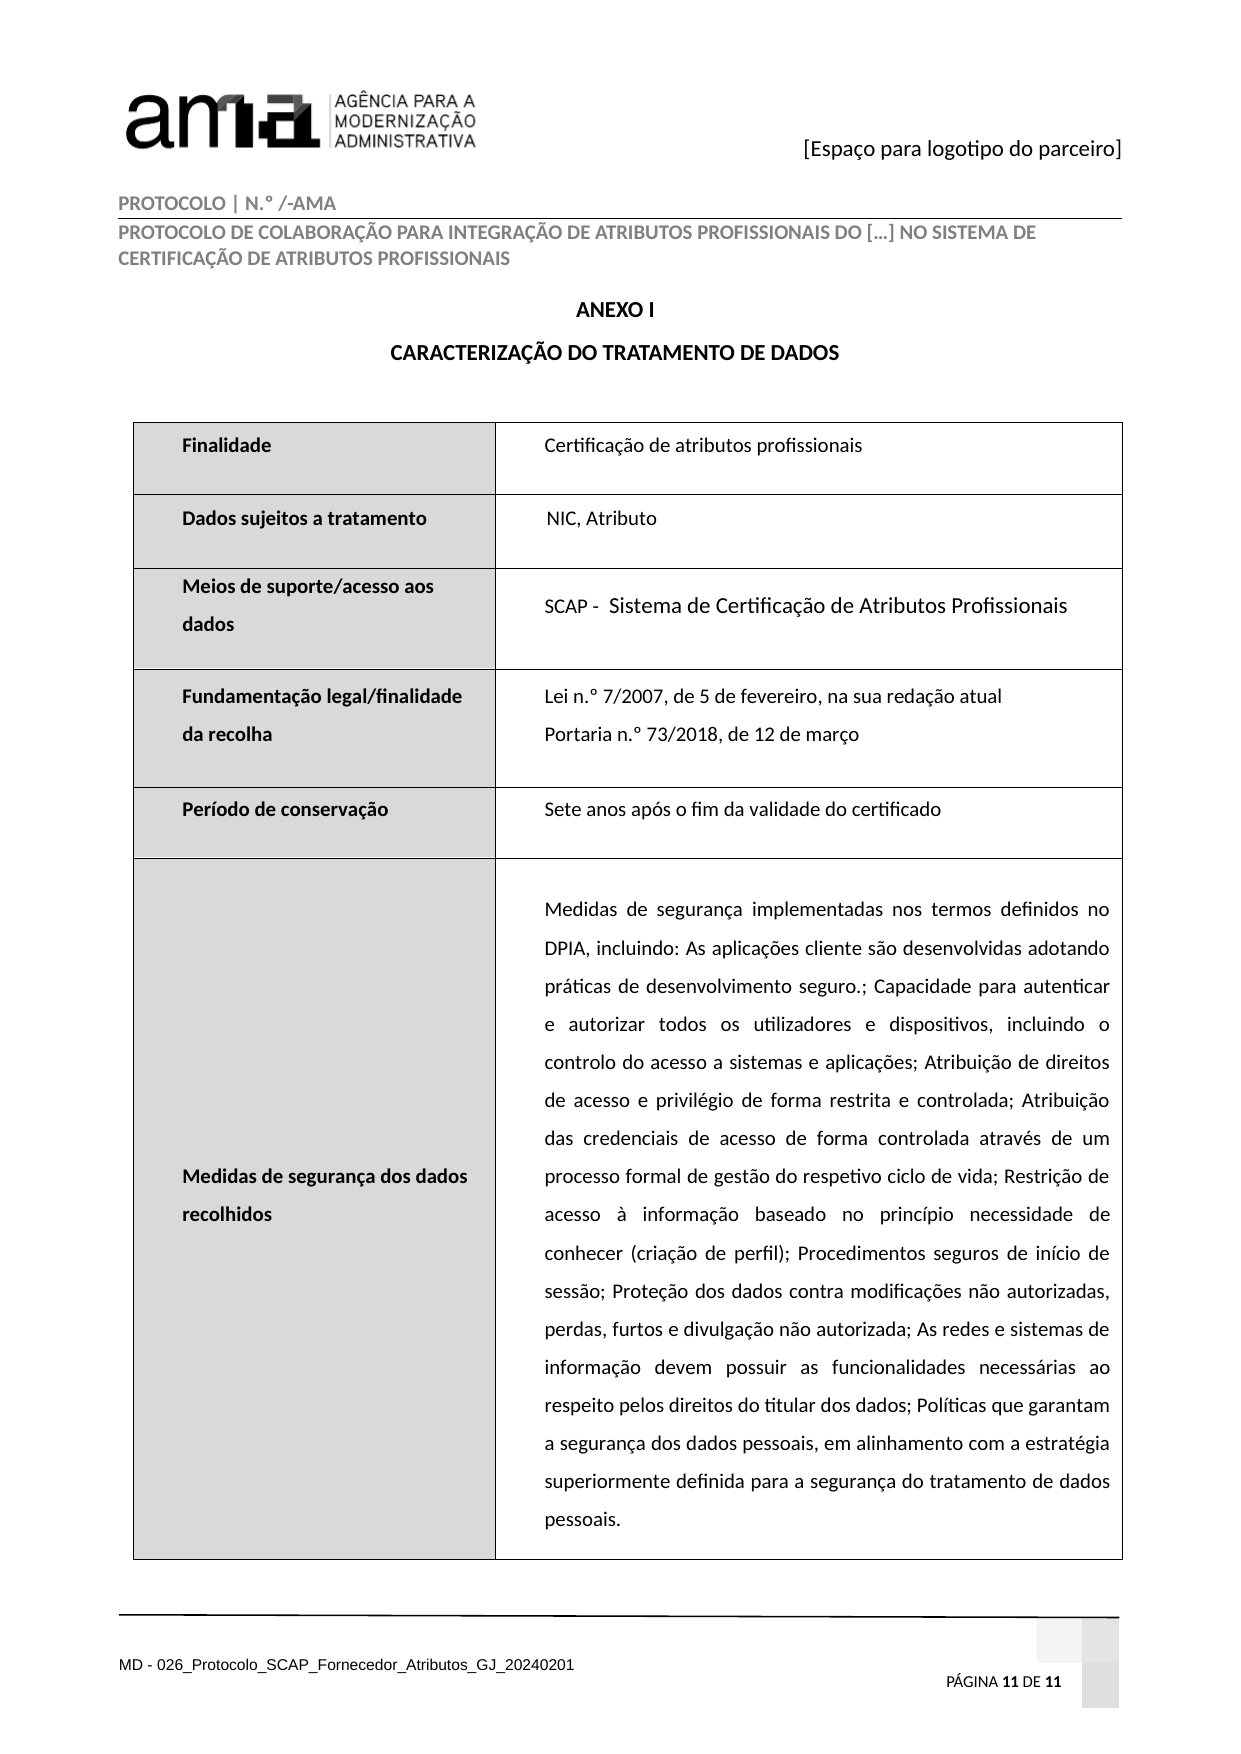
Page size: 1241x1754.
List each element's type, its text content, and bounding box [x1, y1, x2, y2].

table_cell Fundamentação legal/finalidade da recolha [134, 670, 495, 787]
table_cell SCAP - Sistema de Certificação de Atributos Profissionais [496, 569, 1122, 668]
table_cell Medidas de segurança implementadas nos termos definidos no DPIA, incluindo: As aplicações cliente são desenvolvidas adotando práticas de desenvolvimento seguro.; Capacidade para autenticar e autorizar todos os utilizadores e dispositivos, incluindo o controlo do acesso a sistemas e aplicações; Atribuição de direitos de acesso e privilégio de forma restrita e controlada; Atribuição das credenciais de acesso de forma controlada através de um processo formal de gestão do respetivo ciclo de vida; Restrição de acesso à informação baseado no princípio necessidade de conhecer (criação de perfil); Procedimentos seguros de início de sessão; Proteção dos dados contra modificações não autorizadas, perdas, furtos e divulgação não autorizada; As redes e sistemas de informação devem possuir as funcionalidades necessárias ao respeito pelos direitos do titular dos dados; Políticas que garantam a segurança dos dados pessoais, em alinhamento com a estratégia superiormente definida para a segurança do tratamento de dados pessoais. [496, 859, 1122, 1559]
table_header Finalidade [134, 423, 495, 494]
table_cell Meios de suporte/acesso aos dados [134, 569, 495, 668]
table_cell Sete anos após o fim da validade do certificado [496, 788, 1122, 857]
table_cell Lei n.º 7/2007, de 5 de fevereiro, na sua redação atual Portaria n.º 73/2018, de 12 de março [496, 670, 1122, 787]
table_cell Período de conservação [134, 788, 495, 857]
table_cell Medidas de segurança dos dados recolhidos [134, 859, 495, 1559]
table_cell NIC, Atributo [496, 495, 1122, 568]
table_header Certificação de atributos profissionais [496, 423, 1122, 494]
table_cell Dados sujeitos a tratamento [134, 495, 495, 568]
picture [118, 87, 484, 157]
text CARACTERIZAÇÃO DO TRATAMENTO DE DADOS [118, 338, 1112, 366]
text ANEXO I [118, 296, 1112, 324]
